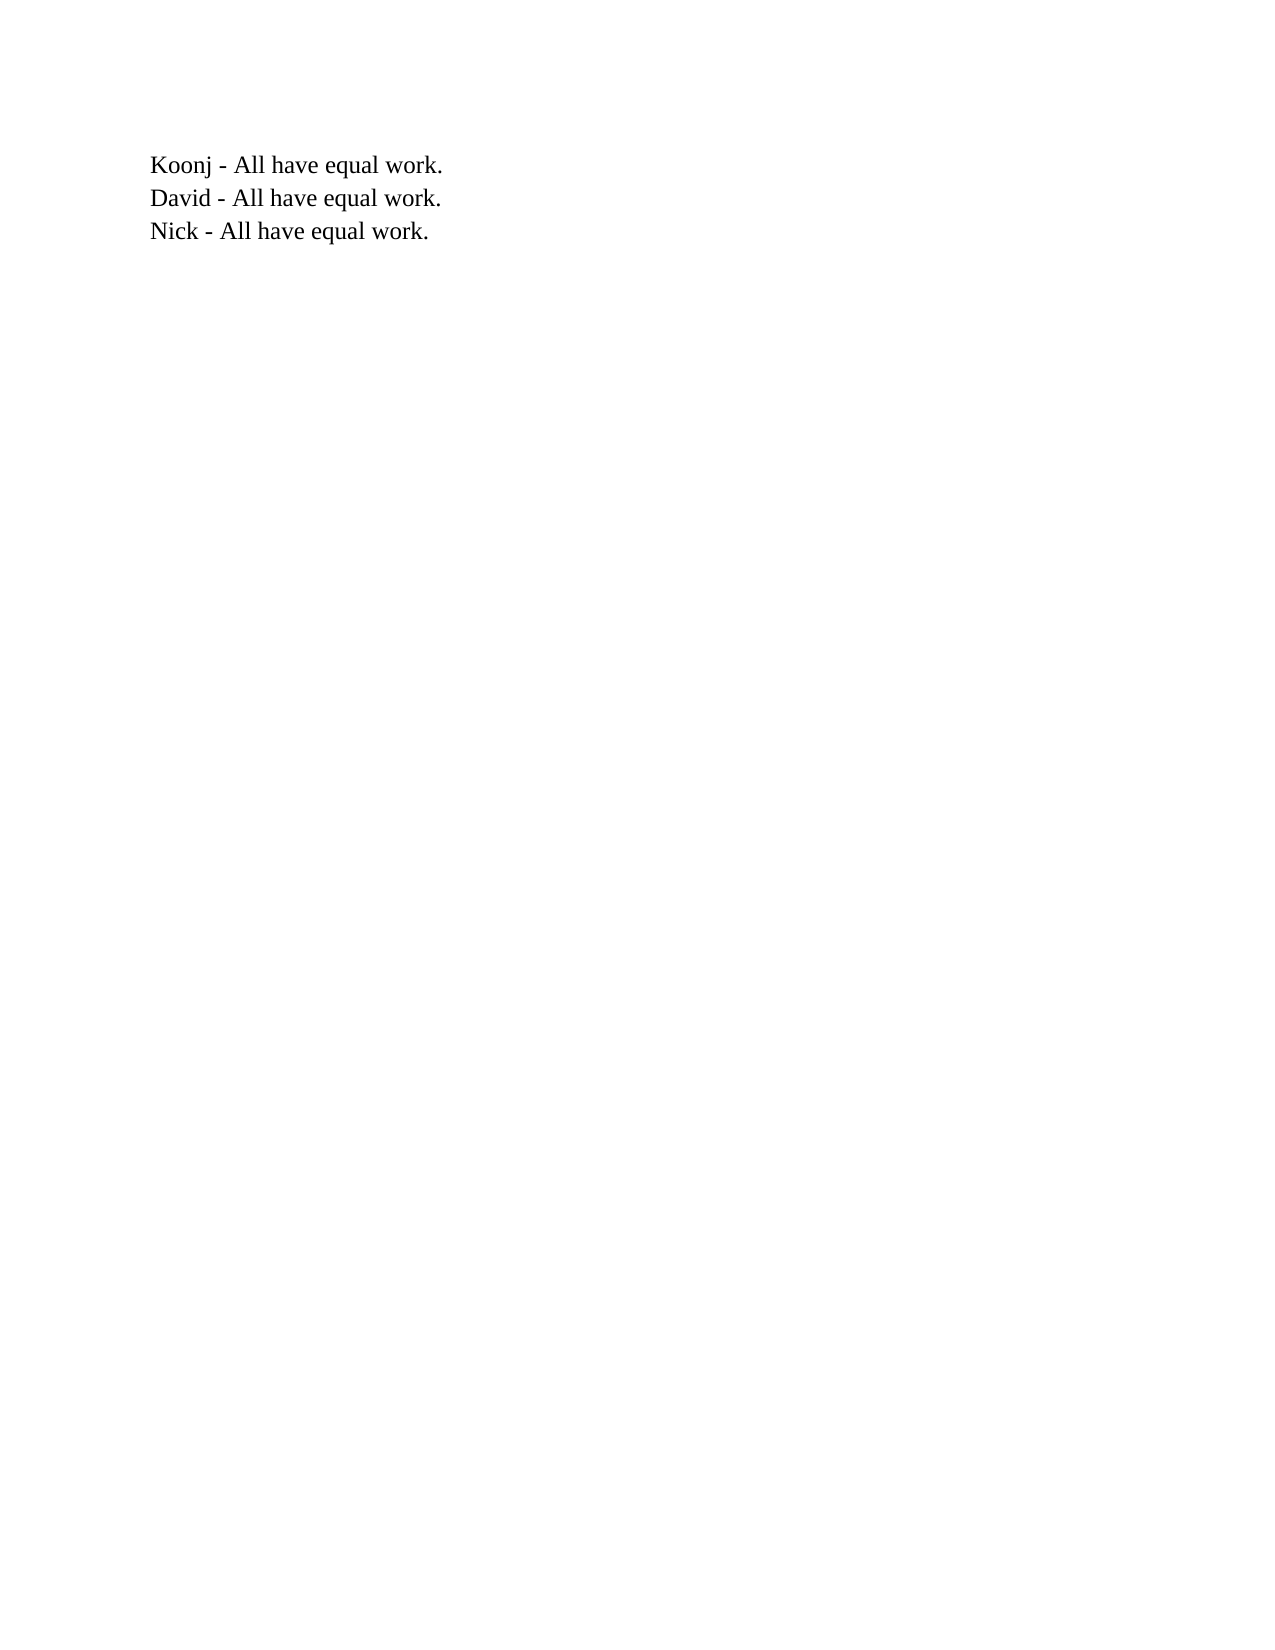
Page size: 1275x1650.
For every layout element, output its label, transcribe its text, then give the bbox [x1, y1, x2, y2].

text David - All have equal work. [150, 183, 1125, 212]
text Koonj - All have equal work. [150, 150, 1125, 179]
text Nick - All have equal work. [150, 216, 1125, 245]
